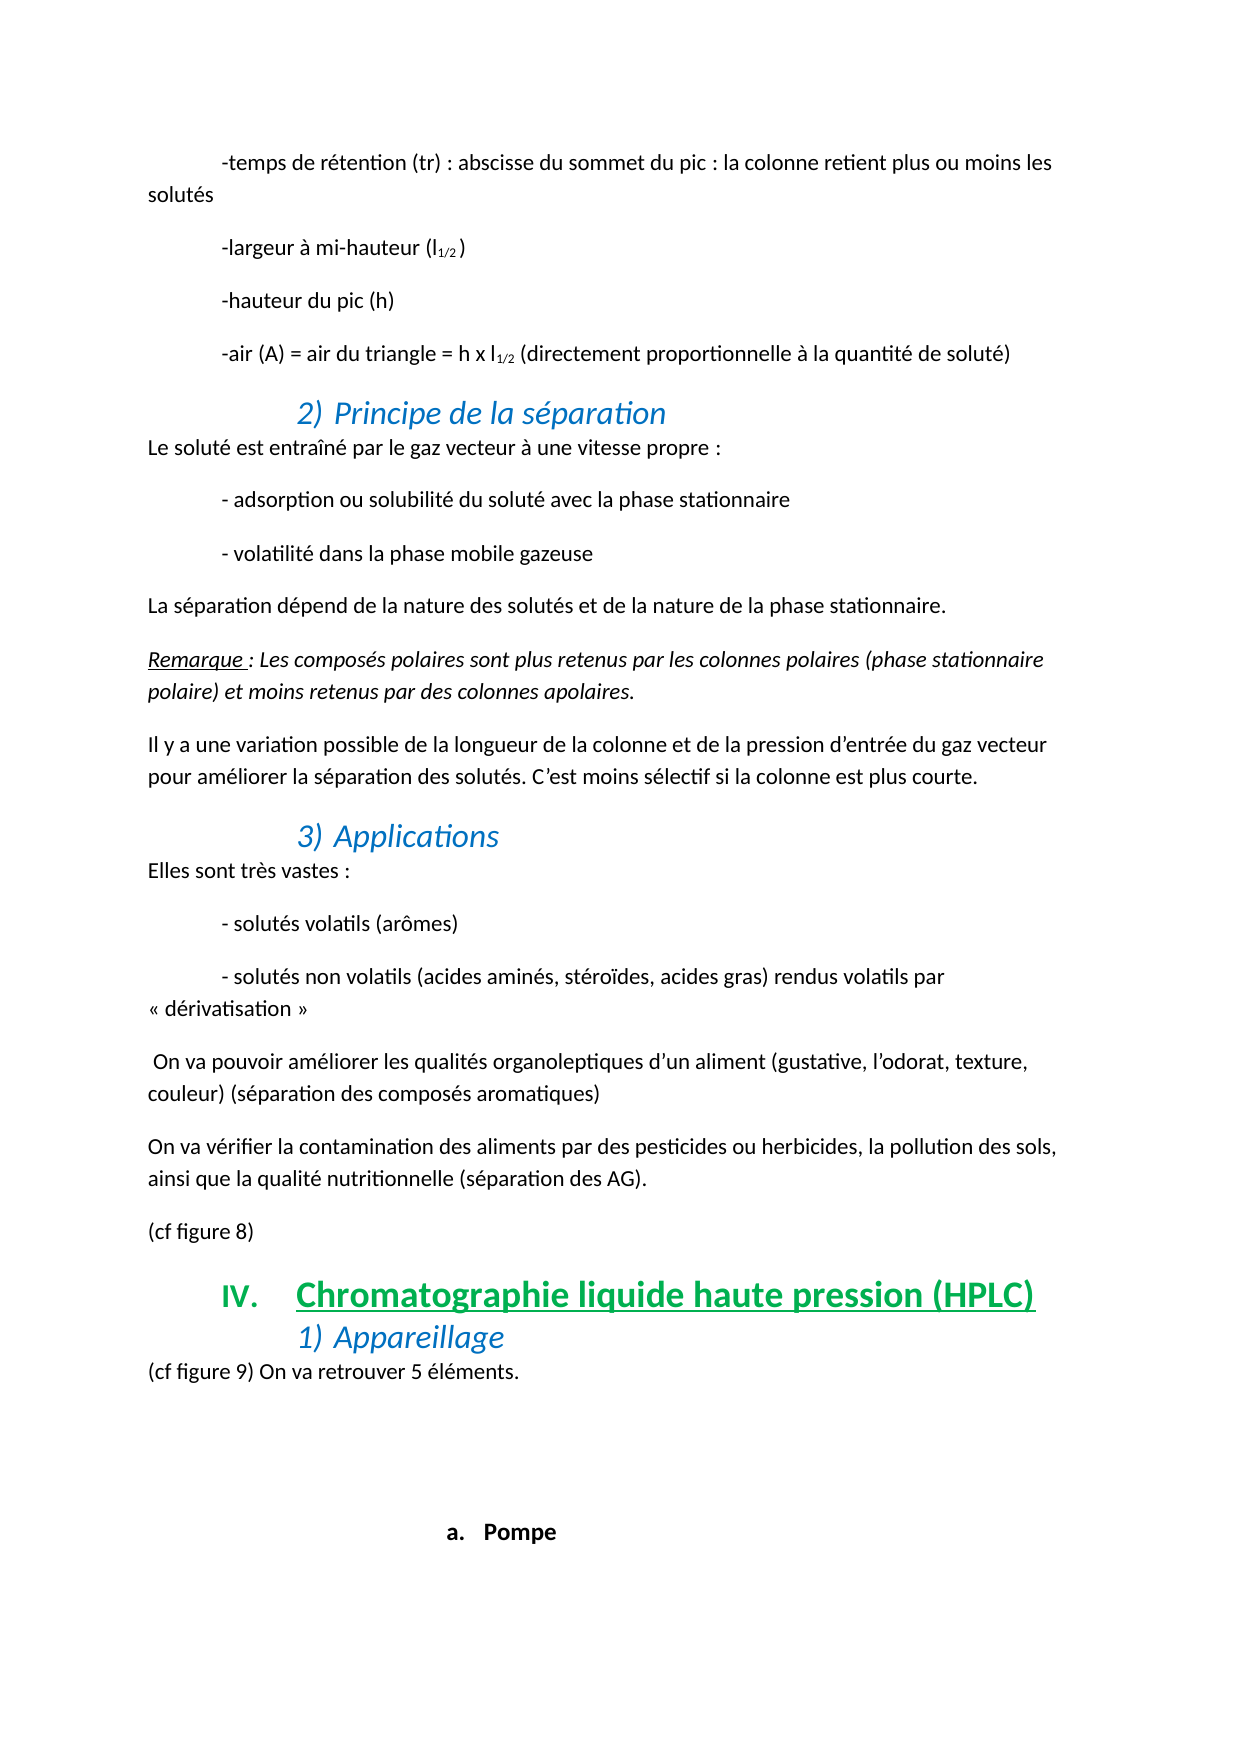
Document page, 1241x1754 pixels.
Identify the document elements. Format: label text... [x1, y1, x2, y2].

text - volatilité dans la phase mobile gazeuse [148, 539, 1093, 567]
text Elles sont très vastes : [148, 856, 1093, 884]
text (cf figure 8) [148, 1217, 1093, 1246]
text - solutés non volatils (acides aminés, stéroïdes, acides gras) rendus volatils par « dérivatisation » [148, 962, 1093, 1022]
text (cf figure 9) On va retrouver 5 éléments. [148, 1357, 1093, 1385]
subtitle Appareillage [296, 1316, 1093, 1357]
text On va vérifier la contamination des aliments par des pesticides ou herbicides, la pollution des sols, ainsi que la qualité nutritionnelle (séparation des AG). [148, 1132, 1093, 1192]
text Remarque : Les composés polaires sont plus retenus par les colonnes polaires (phase stationnaire polaire) et moins retenus par des colonnes apolaires. [148, 645, 1093, 705]
subtitle Pompe [446, 1516, 1093, 1547]
subtitle Principe de la séparation [296, 392, 1093, 433]
text - adsorption ou solubilité du soluté avec la phase stationnaire [148, 486, 1093, 514]
text -largeur à mi-hauteur (l1/2 ) [148, 233, 1093, 261]
text On va pouvoir améliorer les qualités organoleptiques d’un aliment (gustative, l’odorat, texture, couleur) (séparation des composés aromatiques) [148, 1047, 1093, 1107]
text Il y a une variation possible de la longueur de la colonne et de la pression d’entrée du gaz vecteur pour améliorer la séparation des solutés. C’est moins sélectif si la colonne est plus courte. [148, 730, 1093, 790]
subtitle Applications [296, 815, 1093, 856]
text -temps de rétention (tr) : abscisse du sommet du pic : la colonne retient plus ou moins les solutés [148, 148, 1093, 208]
text - solutés volatils (arômes) [148, 909, 1093, 937]
text -air (A) = air du triangle = h x l1/2 (directement proportionnelle à la quantité de soluté) [148, 339, 1093, 367]
text La séparation dépend de la nature des solutés et de la nature de la phase stationnaire. [148, 592, 1093, 620]
text -hauteur du pic (h) [148, 286, 1093, 314]
text Le soluté est entraîné par le gaz vecteur à une vitesse propre : [148, 433, 1093, 461]
subtitle Chromatographie liquide haute pression (HPLC) [221, 1271, 1093, 1316]
